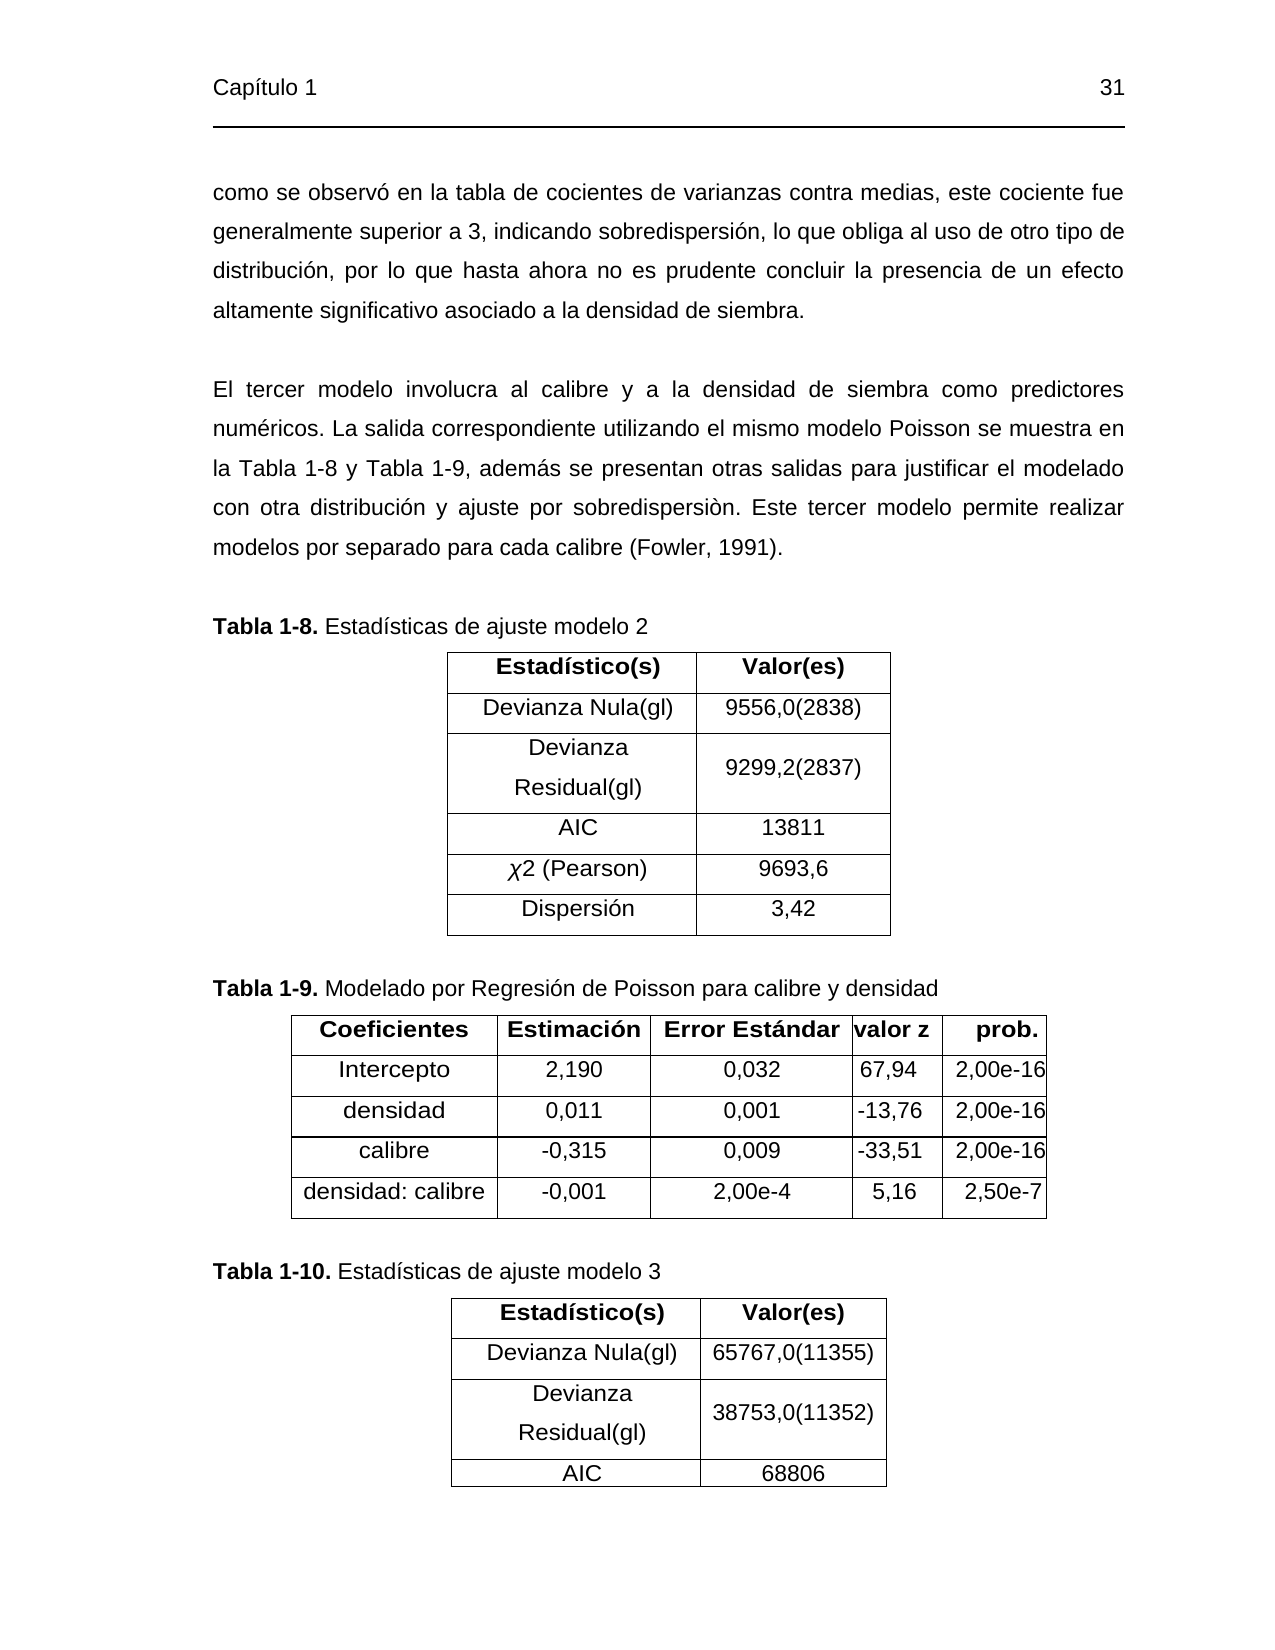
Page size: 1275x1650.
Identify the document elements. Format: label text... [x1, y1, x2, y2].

table_cell 0,009 [651, 1138, 852, 1177]
table_cell 9556,0(2838) [697, 694, 890, 733]
table_header Estimación [498, 1016, 650, 1055]
table_cell -0,001 [498, 1178, 650, 1217]
table_cell Devianza Residual(gl) [452, 1380, 700, 1458]
table_header prob. [943, 1016, 1046, 1055]
text Tabla 1-10. Estadísticas de ajuste modelo 3 [213, 1258, 1125, 1284]
table_cell AIC [448, 814, 696, 854]
table_cell 65767,0(11355) [701, 1339, 886, 1378]
table_cell calibre [292, 1138, 497, 1177]
table_cell Devianza Nula(gl) [448, 694, 696, 733]
table_cell χ2 (Pearson) [448, 855, 696, 894]
table_cell 38753,0(11352) [701, 1380, 886, 1458]
table_cell -33,51 [853, 1138, 942, 1177]
table_cell -0,315 [498, 1138, 650, 1177]
table_cell 0,032 [651, 1056, 852, 1096]
table_cell densidad: calibre [292, 1178, 497, 1217]
table_cell AIC [452, 1460, 700, 1486]
table_cell 3,42 [697, 895, 890, 935]
table_cell densidad [292, 1097, 497, 1136]
table_header valor z [853, 1016, 942, 1055]
table_header Coeficientes [292, 1016, 497, 1055]
table_cell 9693,6 [697, 855, 890, 894]
table_cell 2,190 [498, 1056, 650, 1096]
text El tercer modelo involucra al calibre y a la densidad de siembra como predictores numéricos. La salida correspondiente utilizando el mismo modelo Poisson se muestra en la Tabla 1-8 y Tabla 1-9, además se presentan otras salidas para justificar el modelado con otra distribución y ajuste por sobredispersiòn. Este tercer modelo permite realizar modelos por separado para cada calibre (Fowler, 1991). [213, 376, 1125, 560]
table_header Estadístico(s) [448, 653, 696, 693]
table_cell 13811 [697, 814, 890, 854]
table_header Estadístico(s) [452, 1299, 700, 1338]
table_cell 68806 [701, 1460, 886, 1486]
table_header Valor(es) [701, 1299, 886, 1338]
table_cell 0,011 [498, 1097, 650, 1136]
table_cell Devianza Nula(gl) [452, 1339, 700, 1378]
table_cell 2,50e-7 [943, 1178, 1046, 1217]
table_cell 2,00e-4 [651, 1178, 852, 1217]
text Tabla 1-9. Modelado por Regresión de Poisson para calibre y densidad [213, 975, 1125, 1002]
table_cell 67,94 [853, 1056, 942, 1096]
table_cell 9299,2(2837) [697, 734, 890, 813]
table_header Valor(es) [697, 653, 890, 693]
table_cell 0,001 [651, 1097, 852, 1136]
table_cell 2,00e-16 [943, 1097, 1046, 1136]
text Tabla 1-8. Estadísticas de ajuste modelo 2 [213, 613, 1125, 639]
table_cell 2,00e-16 [943, 1138, 1046, 1177]
table_cell -13,76 [853, 1097, 942, 1136]
table_cell 5,16 [853, 1178, 942, 1217]
table_cell Intercepto [292, 1056, 497, 1096]
table_cell Dispersión [448, 895, 696, 935]
table_header Error Estándar [651, 1016, 852, 1055]
table_cell Devianza Residual(gl) [448, 734, 696, 813]
table_cell 2,00e-16 [943, 1056, 1046, 1096]
